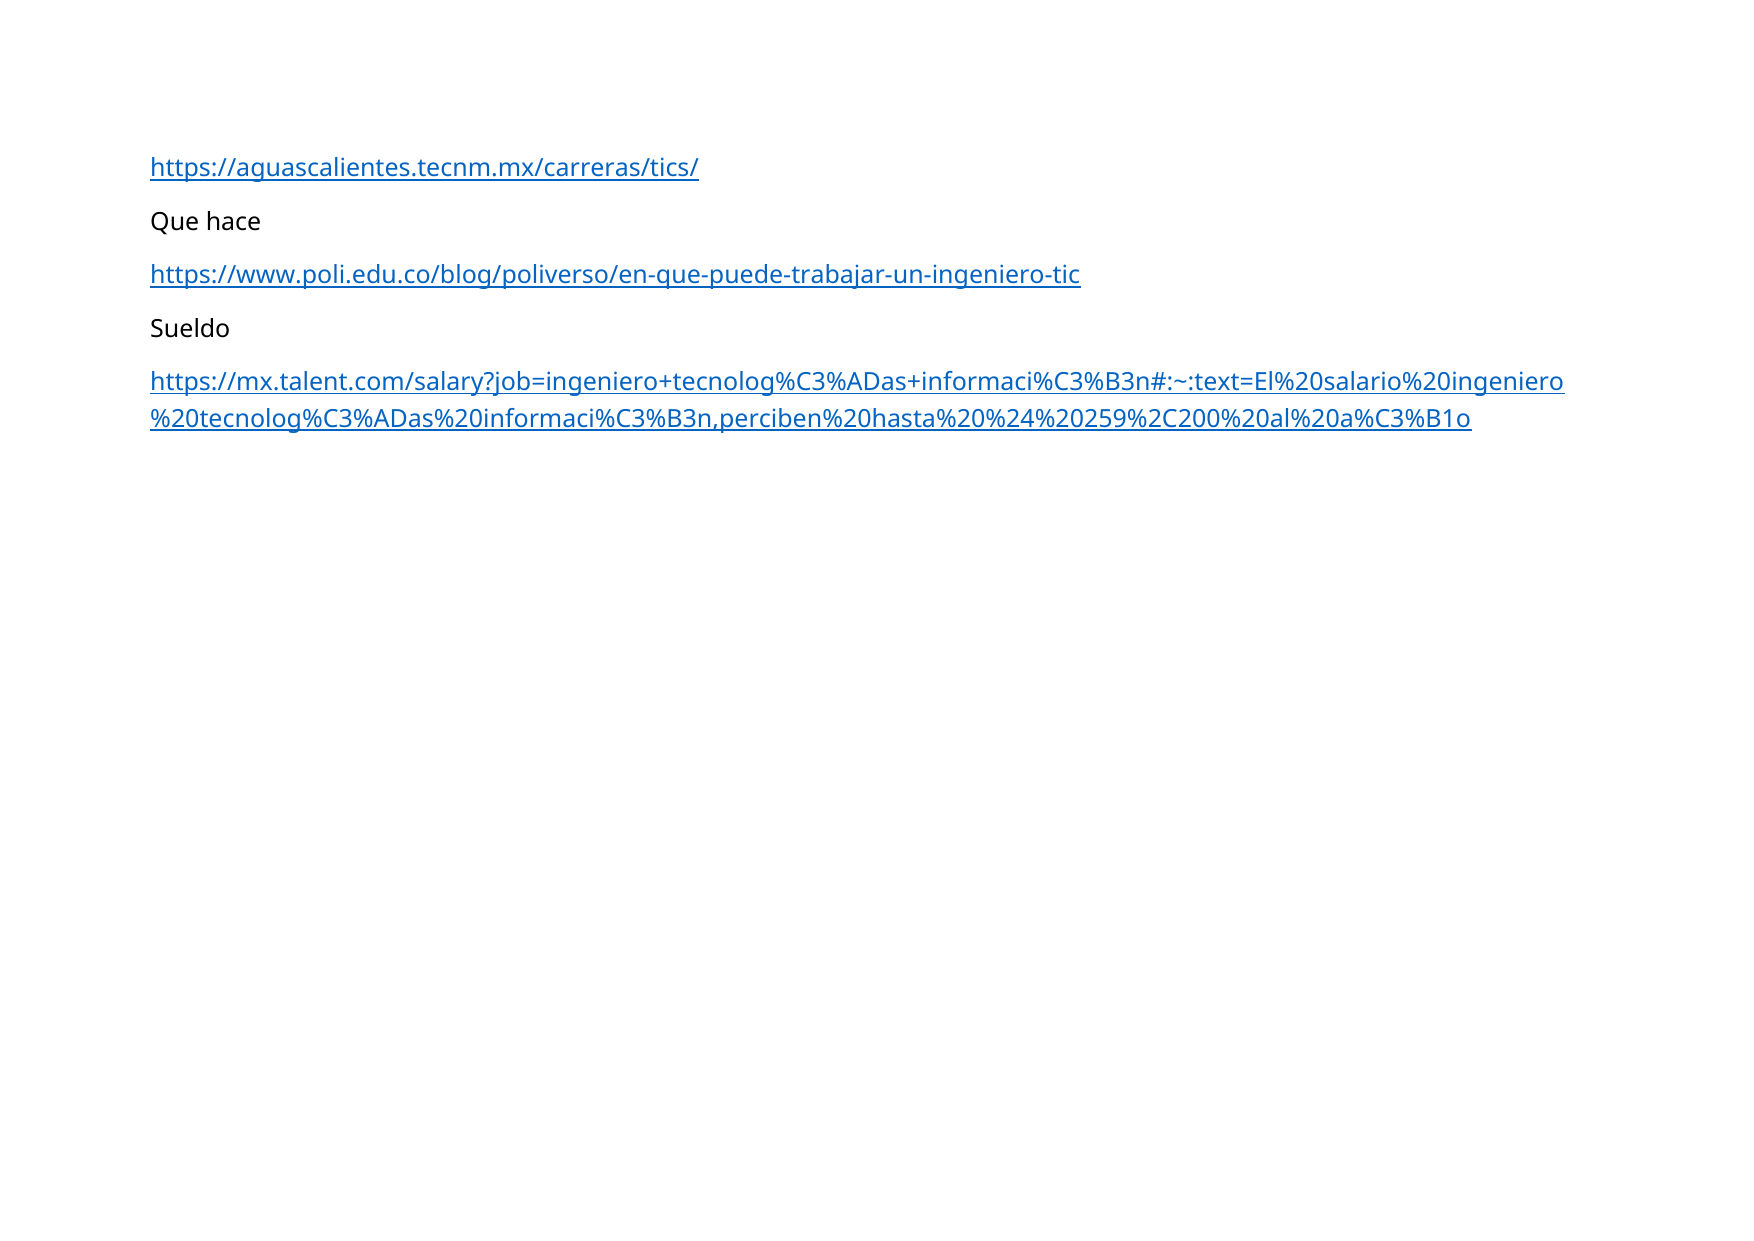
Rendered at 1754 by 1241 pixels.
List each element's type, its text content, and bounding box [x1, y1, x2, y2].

text https://www.poli.edu.co/blog/poliverso/en-que-puede-trabajar-un-ingeniero-tic [150, 257, 1604, 291]
text https://aguascalientes.tecnm.mx/carreras/tics/ [150, 150, 1604, 184]
text Que hace [150, 203, 1604, 237]
text Sueldo [150, 310, 1604, 344]
text https://mx.talent.com/salary?job=ingeniero+tecnolog%C3%ADas+informaci%C3%B3n#:~:text=El%20salario%20ingeniero%20tecnolog%C3%ADas%20informaci%C3%B3n,perciben%20hasta%20%24%20259%2C200%20al%20a%C3%B1o [150, 364, 1604, 434]
